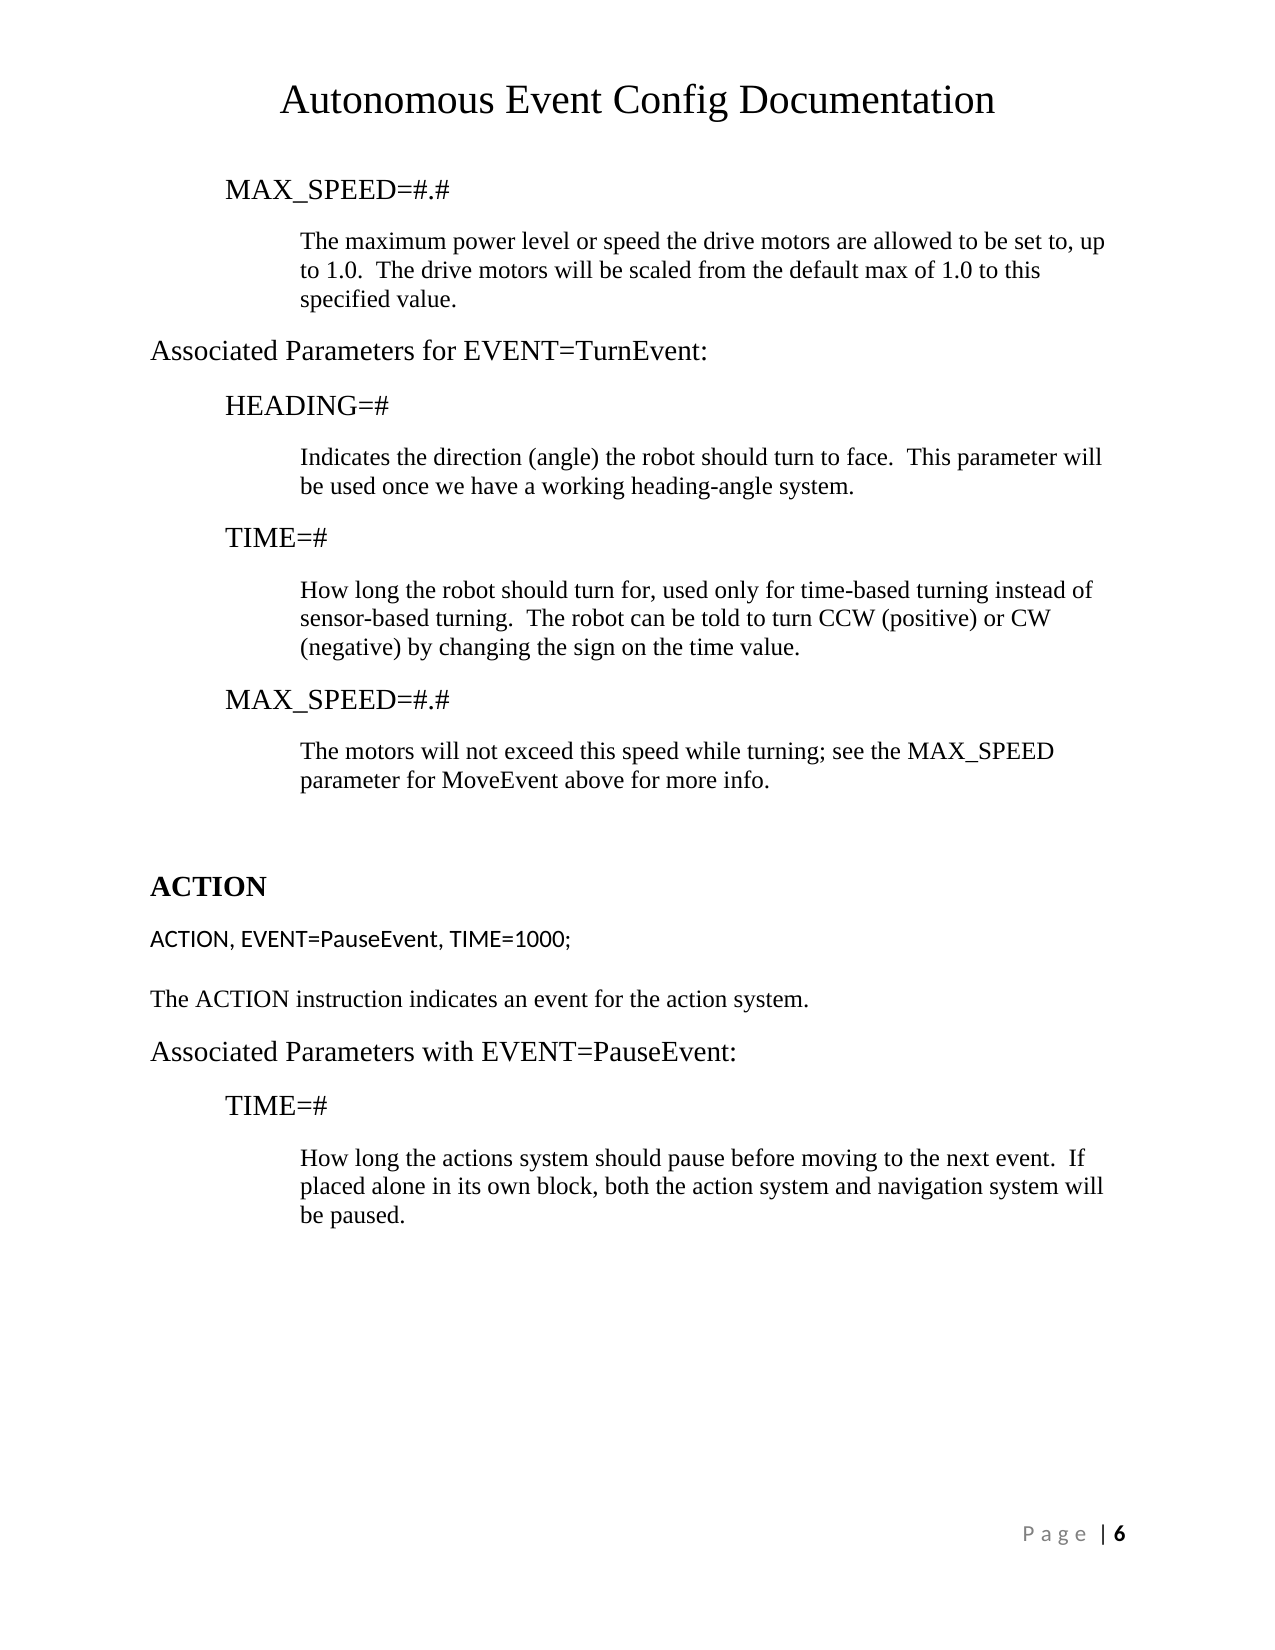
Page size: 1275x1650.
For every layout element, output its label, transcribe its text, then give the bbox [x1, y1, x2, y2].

text The motors will not exceed this speed while turning; see the MAX_SPEED parameter for MoveEvent above for more info. [300, 736, 1125, 794]
text ACTION [150, 869, 1125, 902]
text TIME=# [150, 520, 1125, 554]
text How long the actions system should pause before moving to the next event. If placed alone in its own block, both the action system and navigation system will be paused. [300, 1143, 1125, 1229]
text The ACTION instruction indicates an event for the action system. [150, 984, 1125, 1013]
text ACTION, EVENT=PauseEvent, TIME=1000; [150, 923, 1125, 954]
text MAX_SPEED=#.# [150, 172, 1125, 205]
text HEADING=# [150, 388, 1125, 421]
text How long the robot should turn for, used only for time-based turning instead of sensor-based turning. The robot can be told to turn CCW (positive) or CW (negative) by changing the sign on the time value. [300, 575, 1125, 661]
text MAX_SPEED=#.# [150, 682, 1125, 715]
text Associated Parameters for EVENT=TurnEvent: [150, 333, 1125, 367]
text Indicates the direction (angle) the robot should turn to face. This parameter will be used once we have a working heading-angle system. [300, 442, 1125, 499]
text Associated Parameters with EVENT=PauseEvent: [150, 1034, 1125, 1067]
text The maximum power level or speed the drive motors are allowed to be set to, up to 1.0. The drive motors will be scaled from the default max of 1.0 to this specified value. [300, 226, 1125, 312]
text TIME=# [150, 1088, 1125, 1122]
